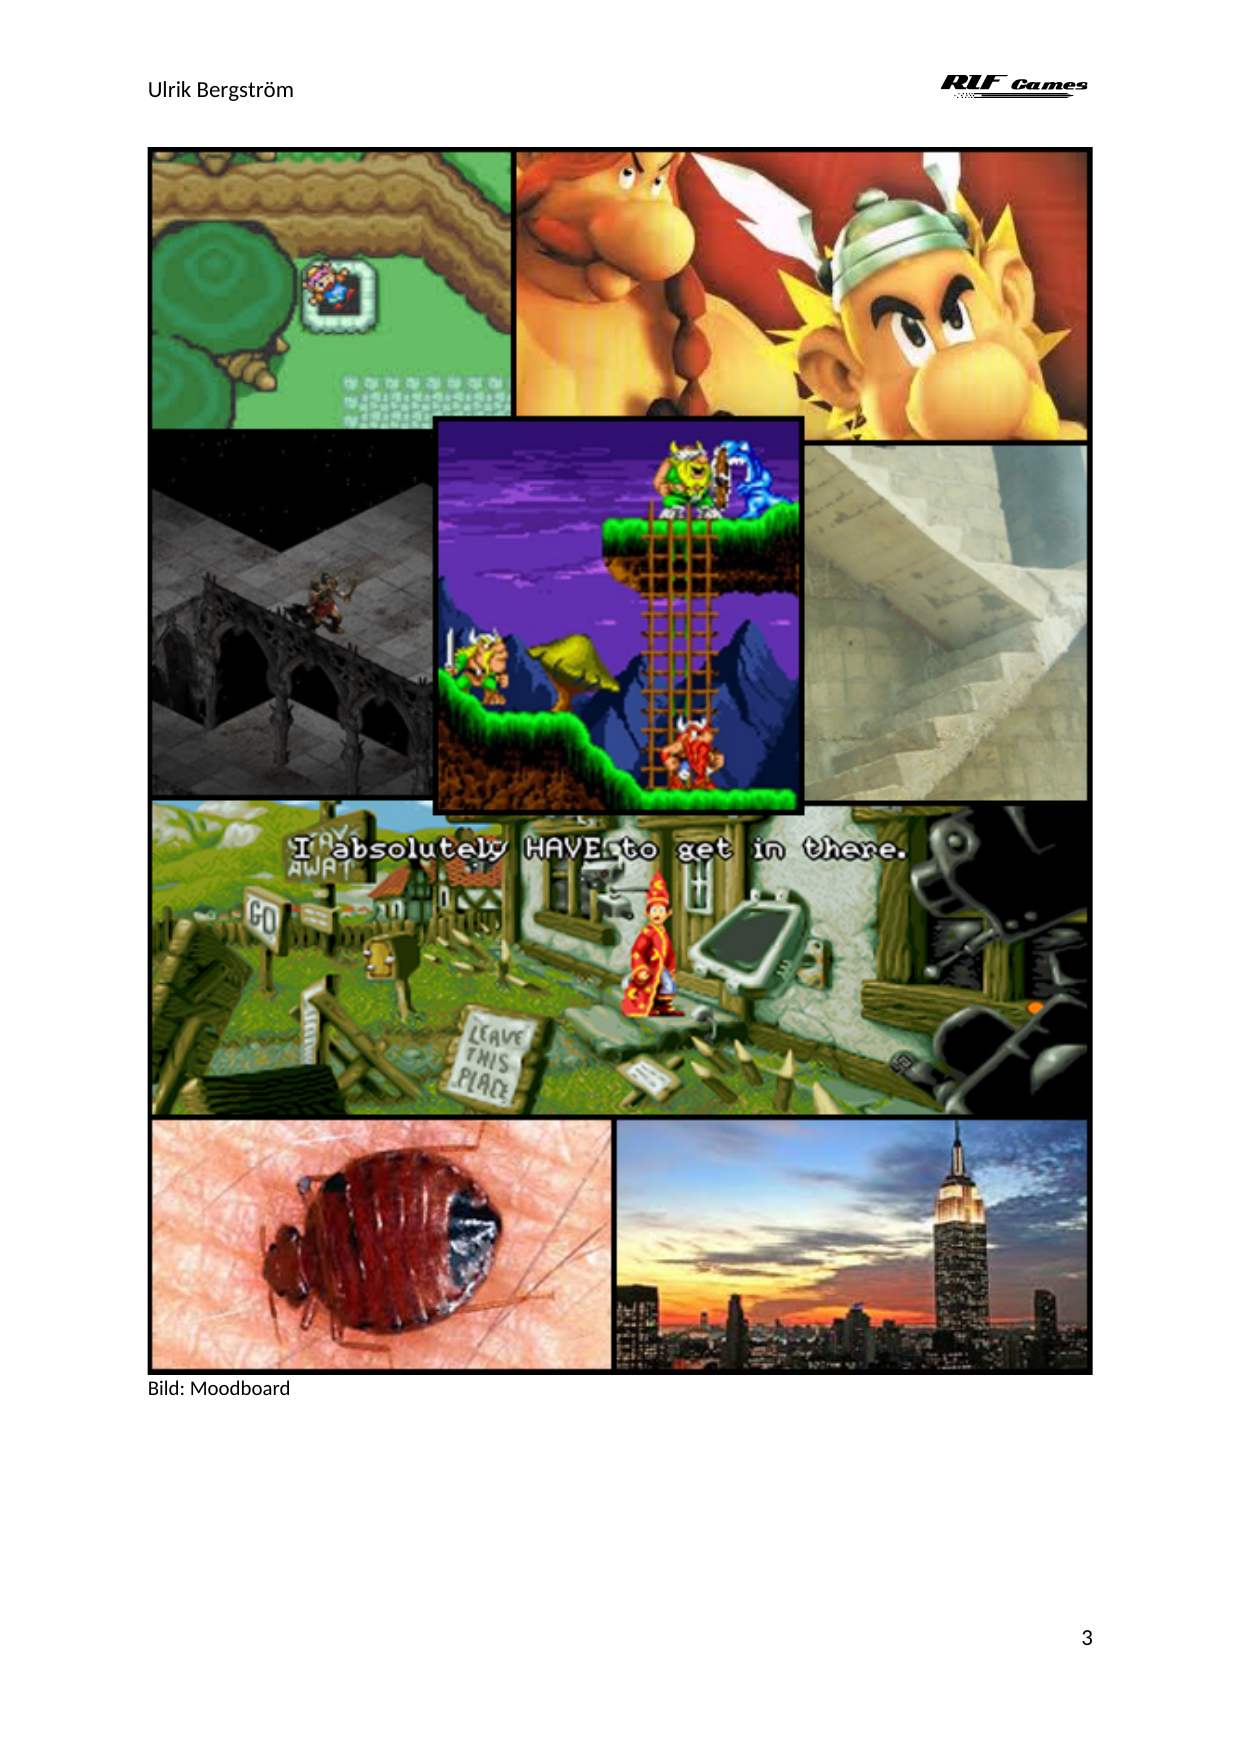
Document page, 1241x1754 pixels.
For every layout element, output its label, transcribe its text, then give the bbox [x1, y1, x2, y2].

picture [940, 75, 1088, 98]
picture [147, 147, 1093, 1375]
text Bild: Moodboard [148, 1375, 1093, 1400]
